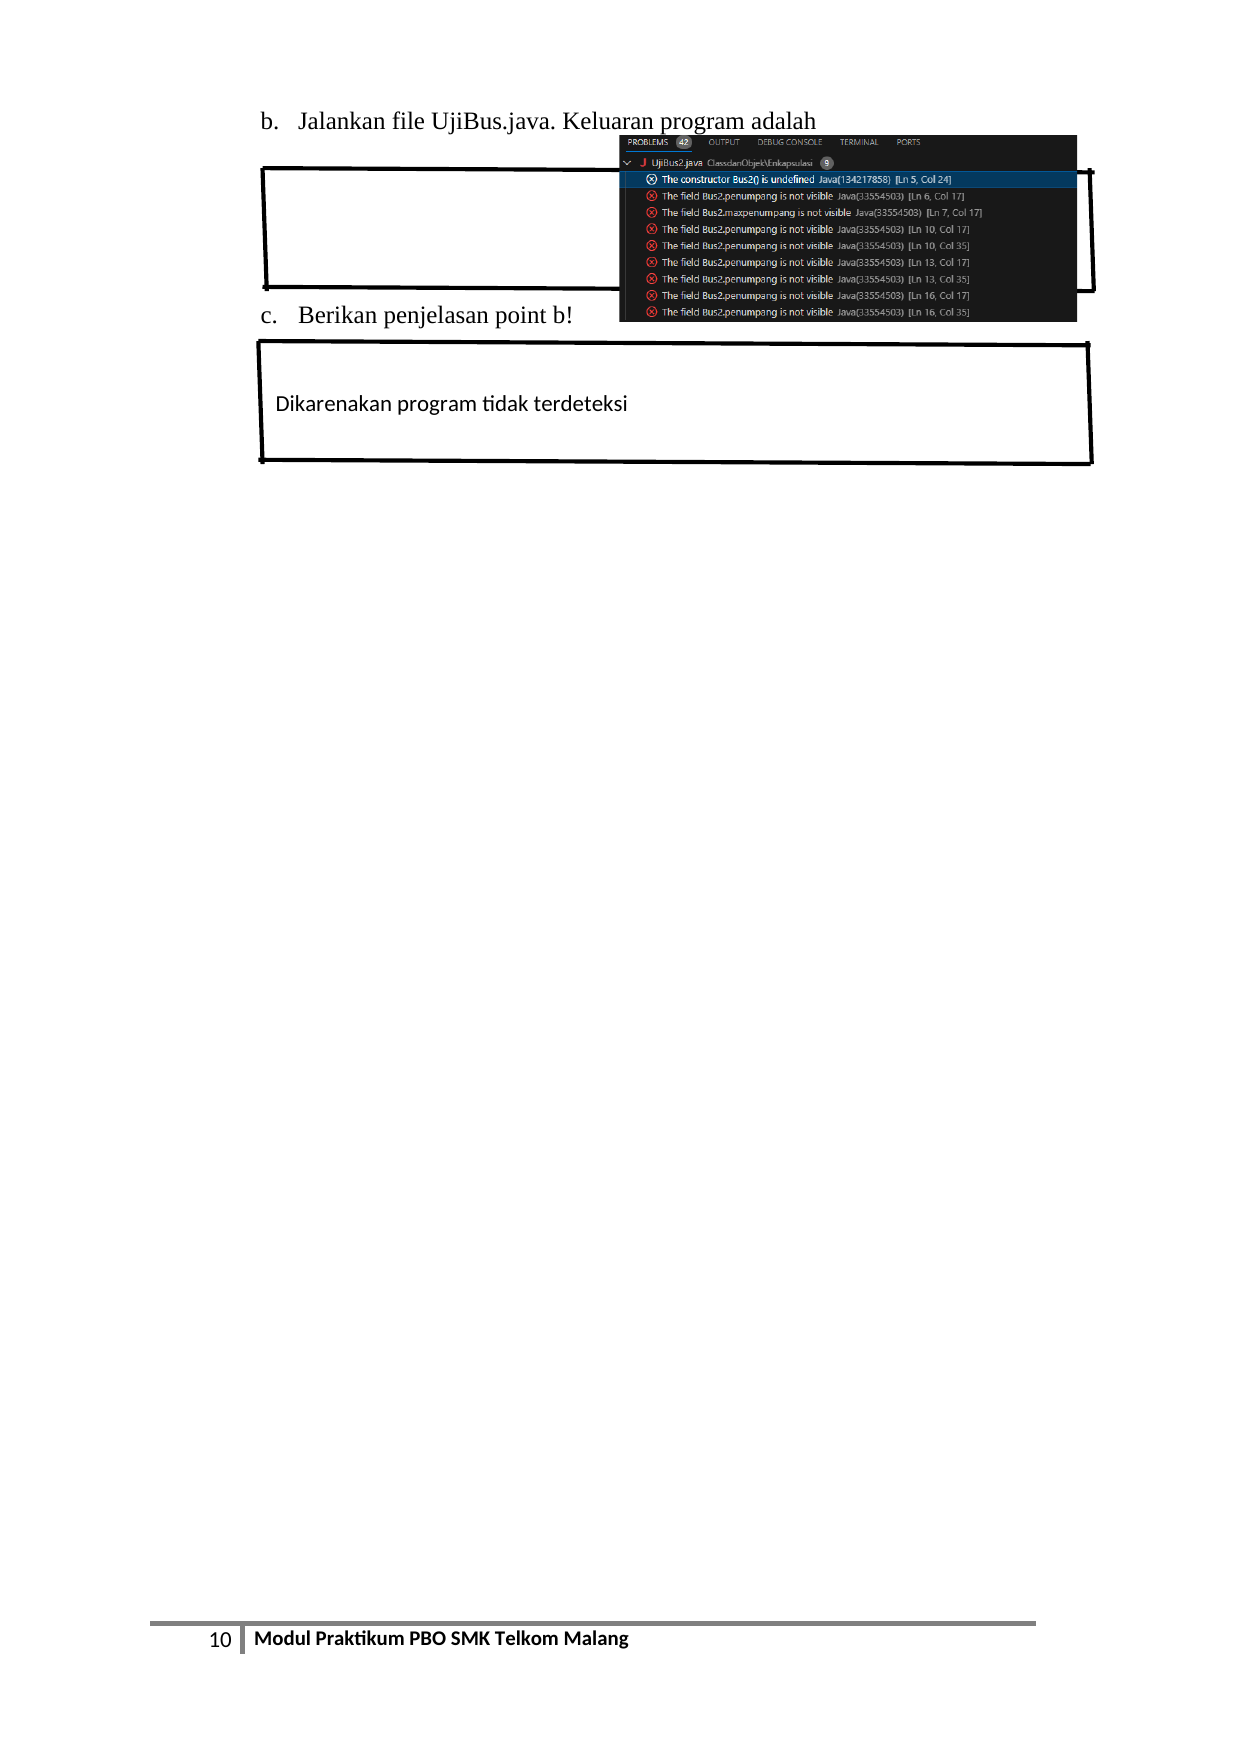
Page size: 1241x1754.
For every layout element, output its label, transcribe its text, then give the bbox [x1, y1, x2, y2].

picture [619, 135, 1078, 322]
list Jalankan file UjiBus.java. Keluaran program adalah [260, 106, 817, 135]
list Berikan penjelasan point b! [260, 300, 817, 328]
